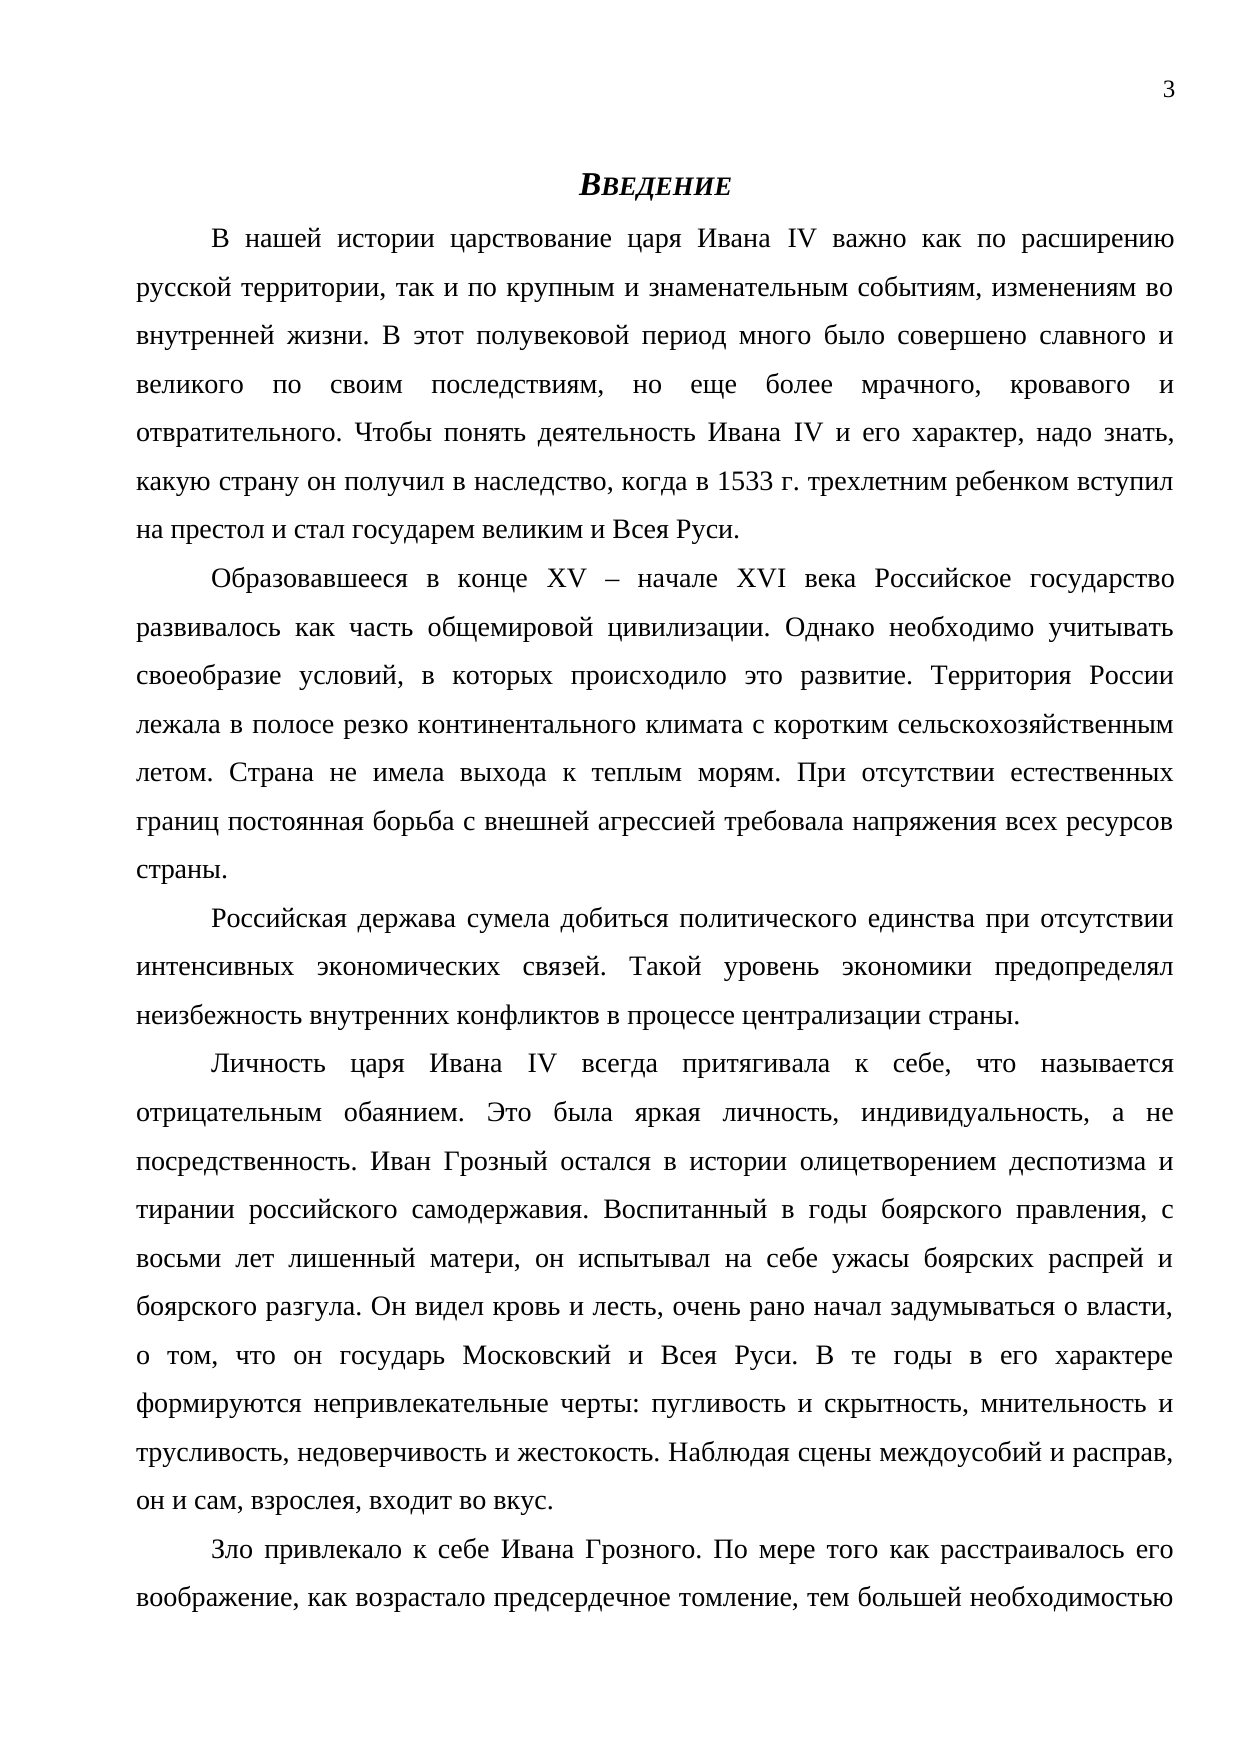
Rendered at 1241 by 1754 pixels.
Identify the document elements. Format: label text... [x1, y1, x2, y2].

text В нашей истории царствование царя Ивана IV важно как по расширению русской территории, так и по крупным и знаменательным событиям, изменениям во внутренней жизни. В этот полувековой период много было совершено славного и великого по своим последствиям, но еще более мрачного, кровавого и отвратительного. Чтобы понять деятельность Ивана IV и его характер, надо знать, какую страну он получил в наследство, когда в . трехлетним ребенком вступил на престол и стал государем великим и Всея Руси. [136, 221, 1175, 545]
text Российская держава сумела добиться политического единства при отсутствии интенсивных экономических связей. Такой уровень экономики предопределял неизбежность внутренних конфликтов в процессе централизации страны. [136, 901, 1175, 1030]
text Образовавшееся в конце XV – начале XVI века Российское государство развивалось как часть общемировой цивилизации. Однако необходимо учитывать своеобразие условий, в которых происходило это развитие. Территория России лежала в полосе резко континентального климата с коротким сельскохозяйственным летом. Страна не имела выхода к теплым морям. При отсутствии естественных границ постоянная борьба с внешней агрессией требовала напряжения всех ресурсов страны. [136, 561, 1175, 885]
text Введение [136, 164, 1175, 202]
text Личность царя Ивана IV всегда притягивала к себе, что называется отрицательным обаянием. Это была яркая личность, индивидуальность, а не посредственность. Иван Грозный остался в истории олицетворением деспотизма и тирании российского самодержавия. Воспитанный в годы боярского правления, с восьми лет лишенный матери, он испытывал на себе ужасы боярских распрей и боярского разгула. Он видел кровь и лесть, очень рано начал задумываться о власти, о том, что он государь Московский и Всея Руси. В те годы в его характере формируются непривлекательные черты: пугливость и скрытность, мнительность и трусливость, недоверчивость и жестокость. Наблюдая сцены междоусобий и расправ, он и сам, взрослея, входит во вкус. [136, 1047, 1175, 1516]
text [136, 1532, 1175, 1613]
